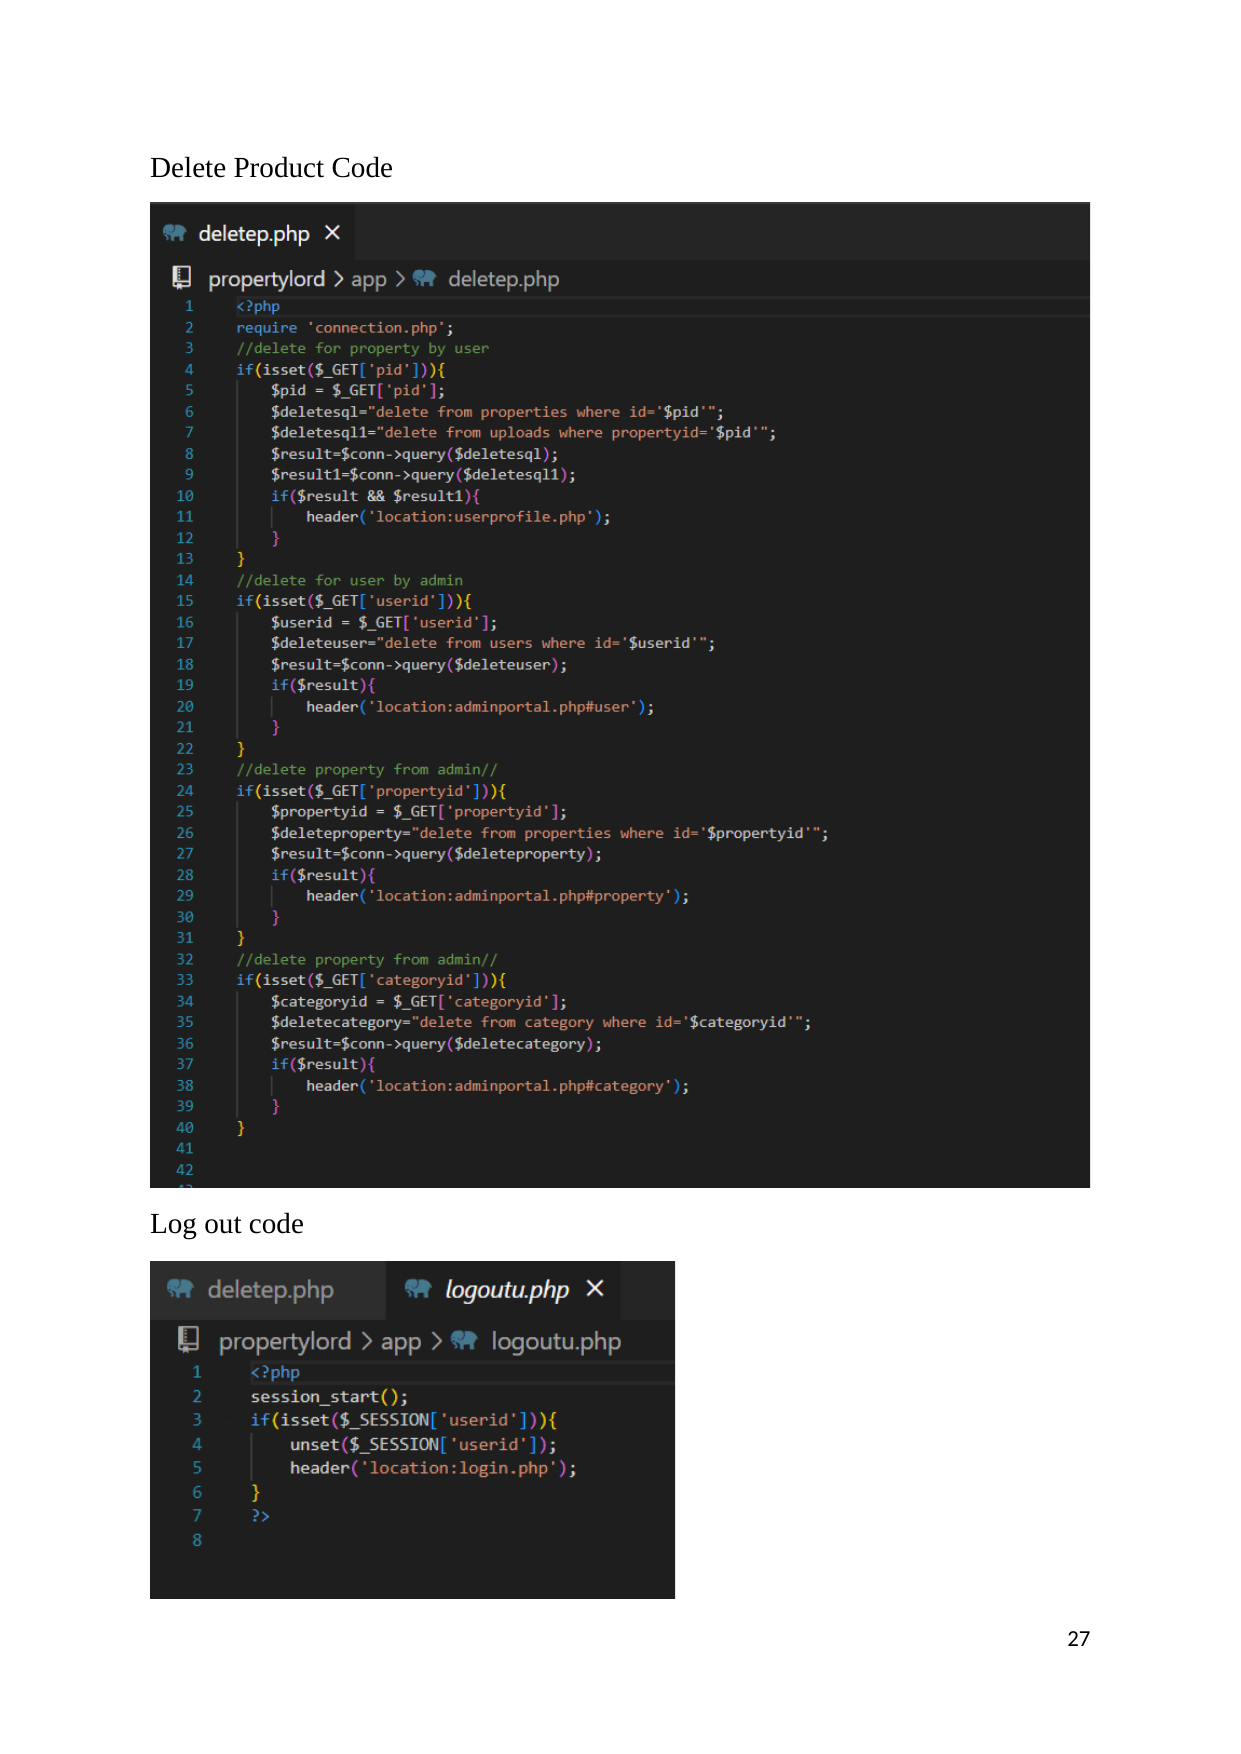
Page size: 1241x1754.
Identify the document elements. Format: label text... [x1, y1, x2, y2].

picture [150, 202, 1091, 1188]
text Delete Product Code [150, 150, 1090, 183]
picture [150, 1261, 676, 1599]
text Log out code [150, 1206, 1090, 1239]
